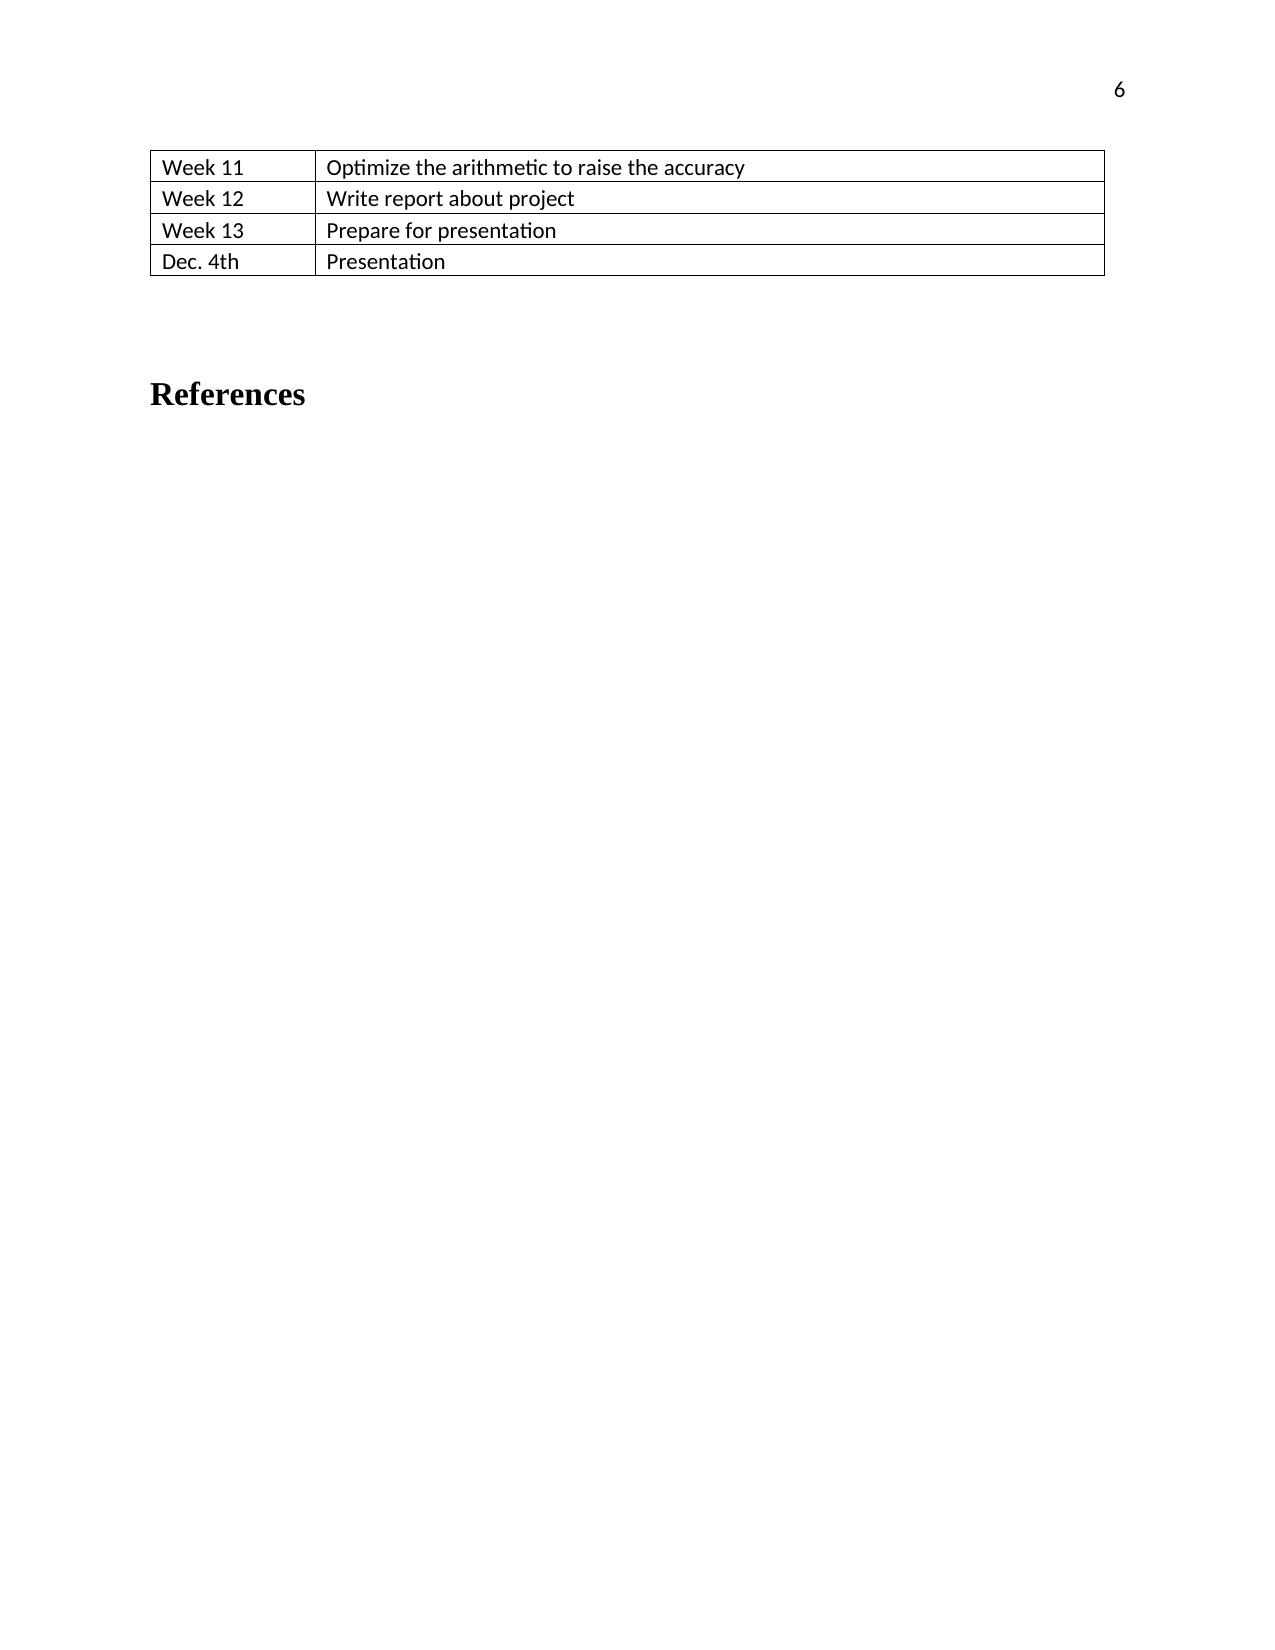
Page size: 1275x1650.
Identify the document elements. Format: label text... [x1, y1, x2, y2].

table_cell Prepare for presentation [316, 214, 1104, 244]
table_cell Week 11 [151, 151, 315, 181]
table_cell Week 13 [151, 214, 315, 244]
table_cell Presentation [316, 245, 1104, 275]
table_cell Week 12 [151, 182, 315, 212]
table_cell Optimize the arithmetic to raise the accuracy [316, 151, 1104, 181]
table_cell Dec. 4th [151, 245, 315, 275]
subtitle References [150, 374, 1125, 413]
table_cell Write report about project [316, 182, 1104, 212]
